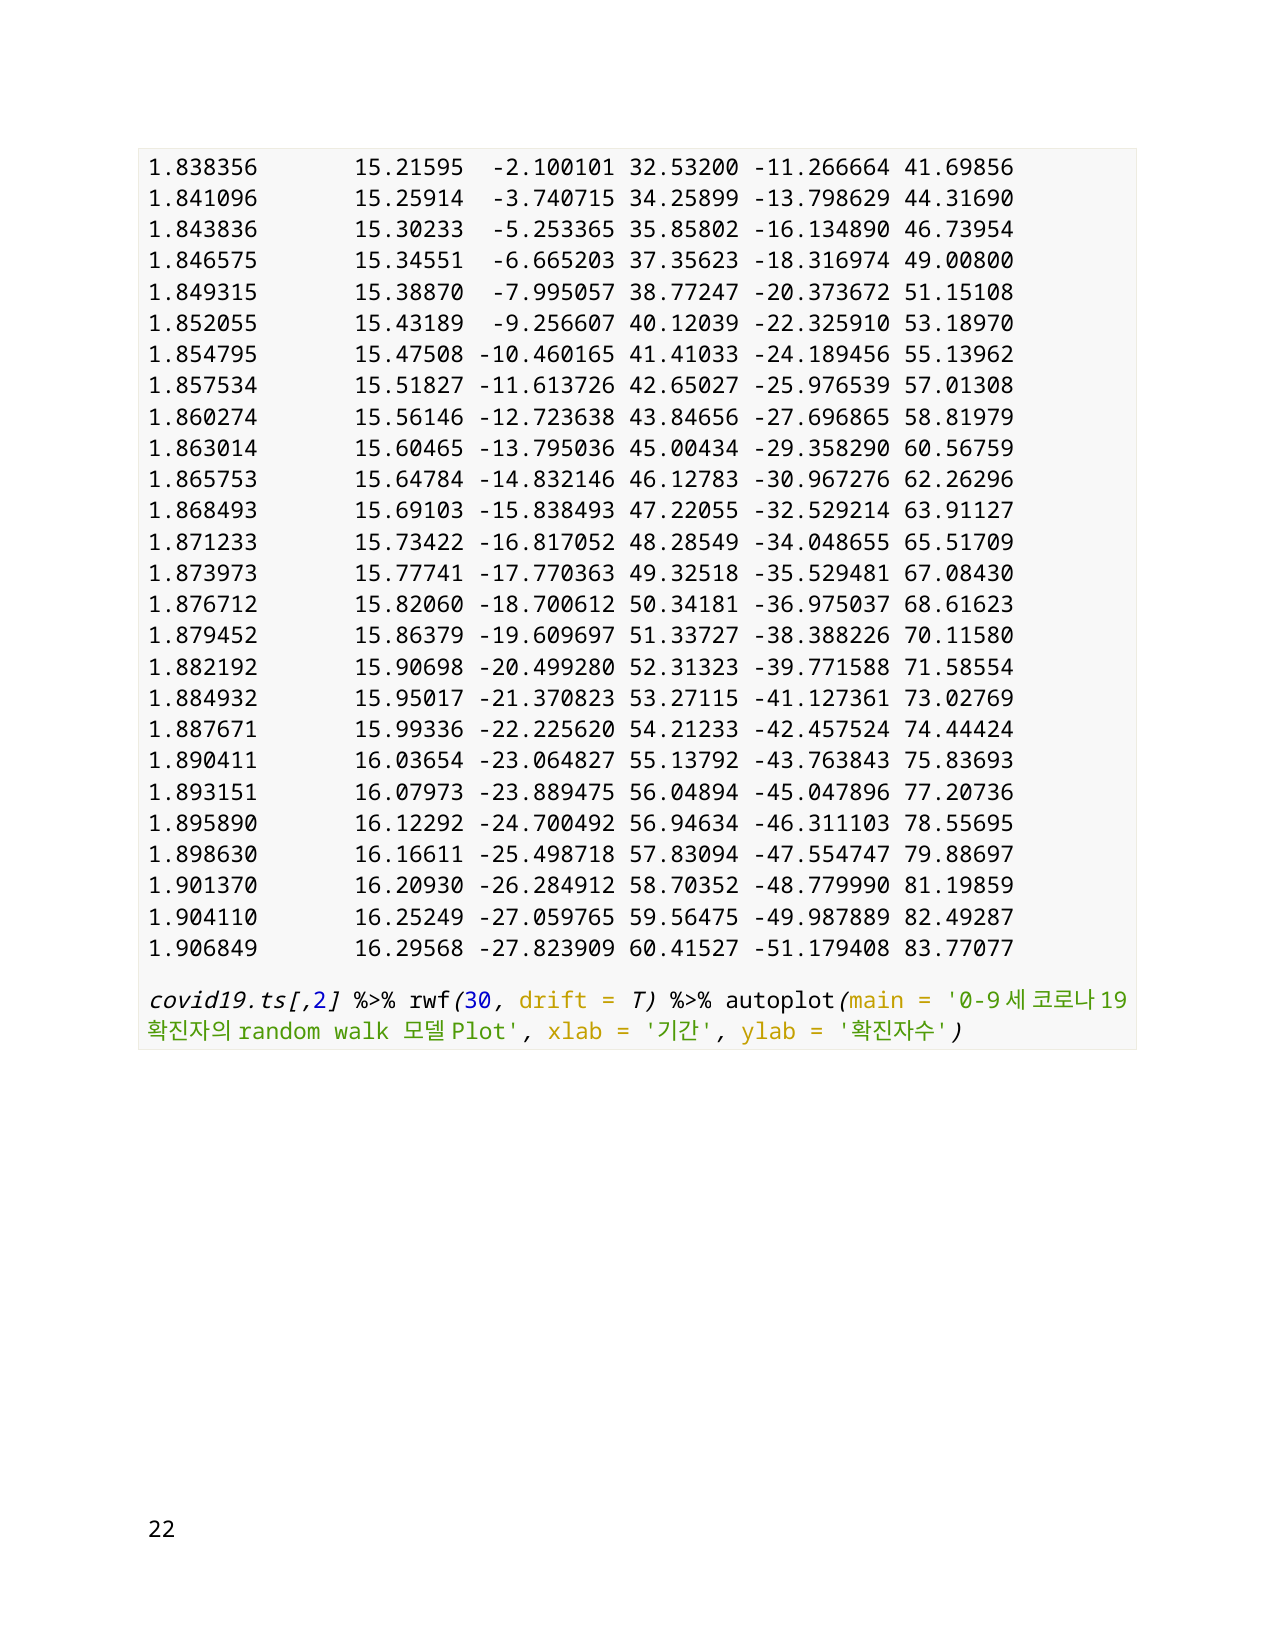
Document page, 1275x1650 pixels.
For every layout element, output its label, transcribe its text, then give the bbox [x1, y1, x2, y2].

text covid19.ts[,2] %>% rwf(30, drift = T) %>% autoplot(main = '0-9세 코로나19 확진자의 random walk 모델 Plot', xlab = '기간', ylab = '확진자수') [139, 981, 1136, 1049]
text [139, 149, 1136, 963]
